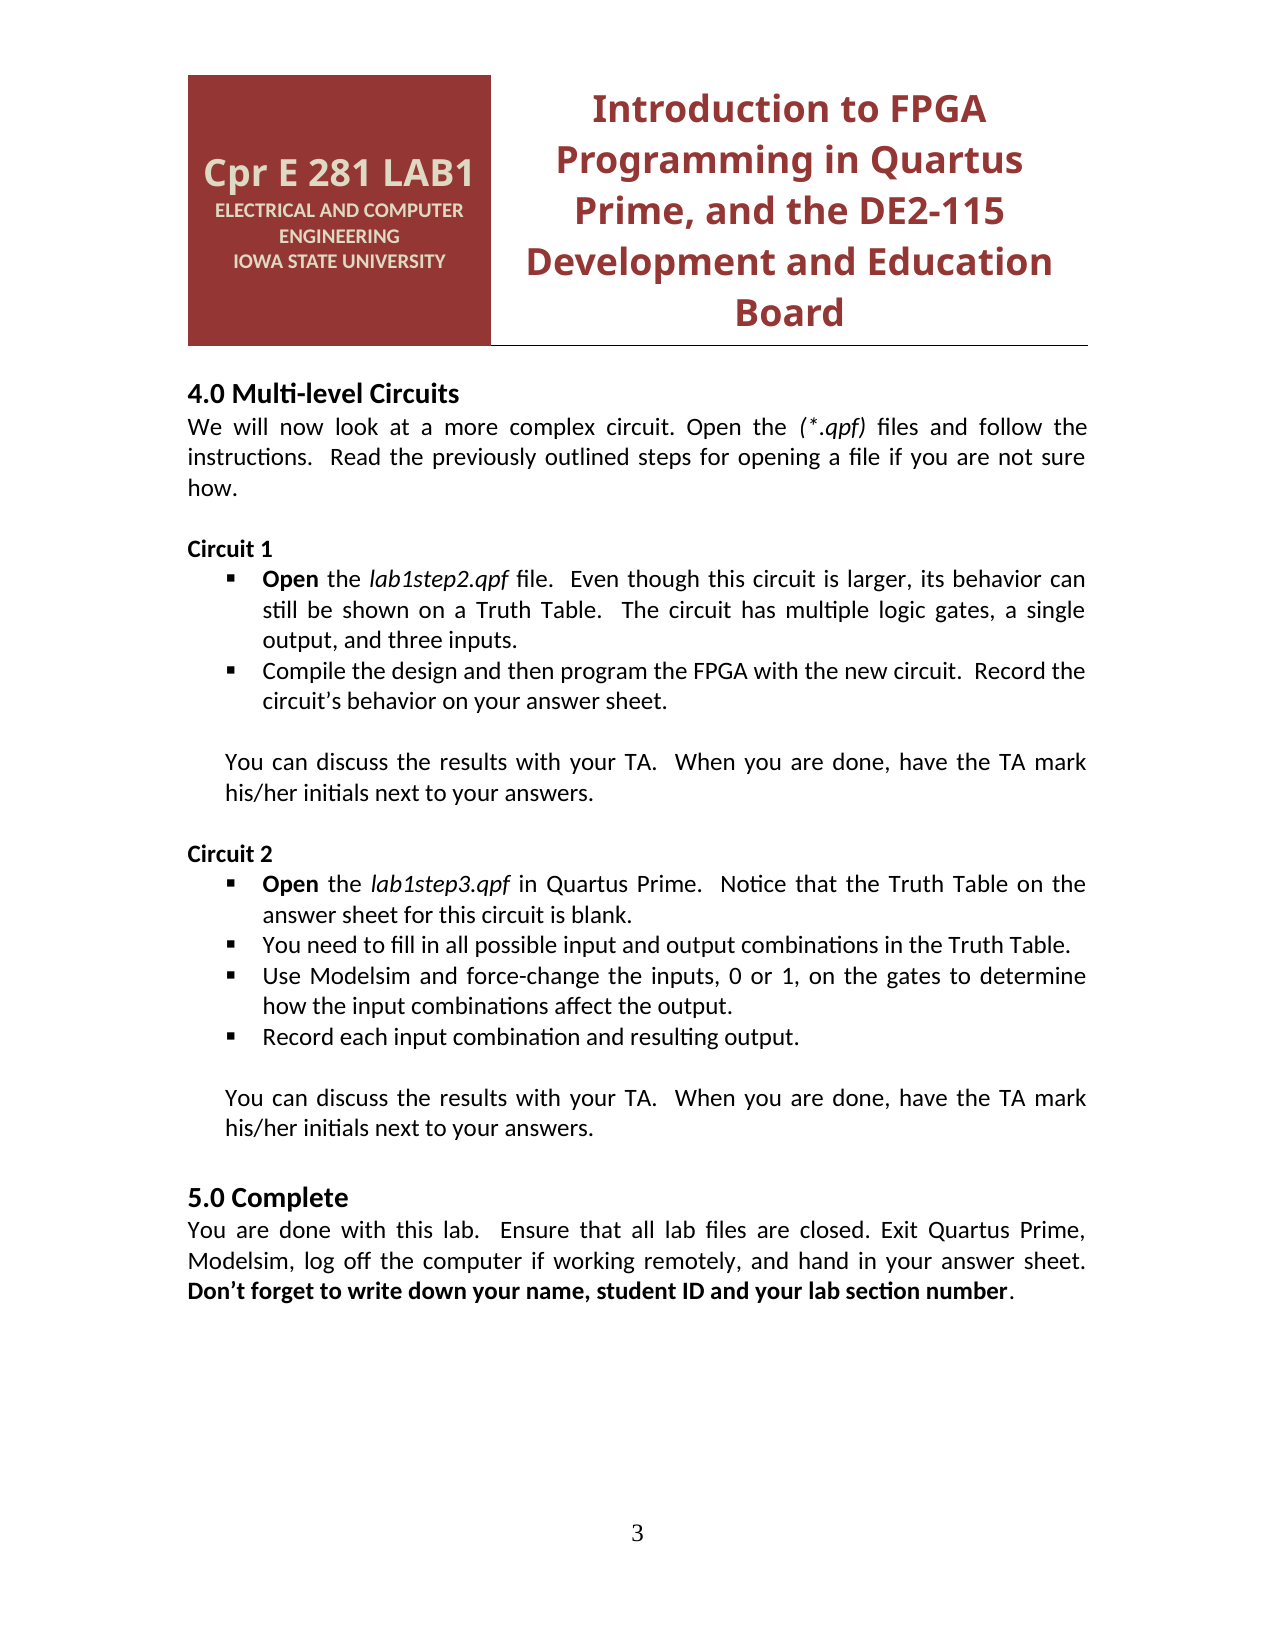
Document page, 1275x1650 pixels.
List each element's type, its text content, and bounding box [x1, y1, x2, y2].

text You are done with this lab. Ensure that all lab files are closed. Exit Quartus Prime, Modelsim, log off the computer if working remotely, and hand in your answer sheet. Don’t forget to write down your name, student ID and your lab section number. [187, 1214, 1087, 1306]
subtitle 5.0 Complete [187, 1179, 1087, 1214]
text We will now look at a more complex circuit. Open the (*.qpf) files and follow the instructions. Read the previously outlined steps for opening a file if you are not sure how. [187, 411, 1087, 502]
text Circuit 1 [187, 533, 1087, 563]
text You can discuss the results with your TA. When you are done, have the TA mark his/her initials next to your answers. [225, 1082, 1087, 1143]
list Record each input combination and resulting output. [225, 1021, 1087, 1052]
list Use Modelsim and force-change the inputs, 0 or 1, on the gates to determine how the input combinations affect the output. [225, 960, 1087, 1021]
text 4.0 Multi-level Circuits [187, 375, 1087, 411]
list Open the lab1step2.qpf file. Even though this circuit is larger, its behavior can still be shown on a Truth Table. The circuit has multiple logic gates, a single output, and three inputs. [225, 563, 1087, 655]
list Compile the design and then program the FPGA with the new circuit. Record the circuit’s behavior on your answer sheet. [225, 655, 1087, 716]
text You can discuss the results with your TA. When you are done, have the TA mark his/her initials next to your answers. [225, 746, 1087, 807]
list You need to fill in all possible input and output combinations in the Truth Table. [225, 929, 1087, 960]
list Open the lab1step3.qpf in Quartus Prime. Notice that the Truth Table on the answer sheet for this circuit is blank. [225, 868, 1087, 929]
text Circuit 2 [187, 838, 1087, 868]
